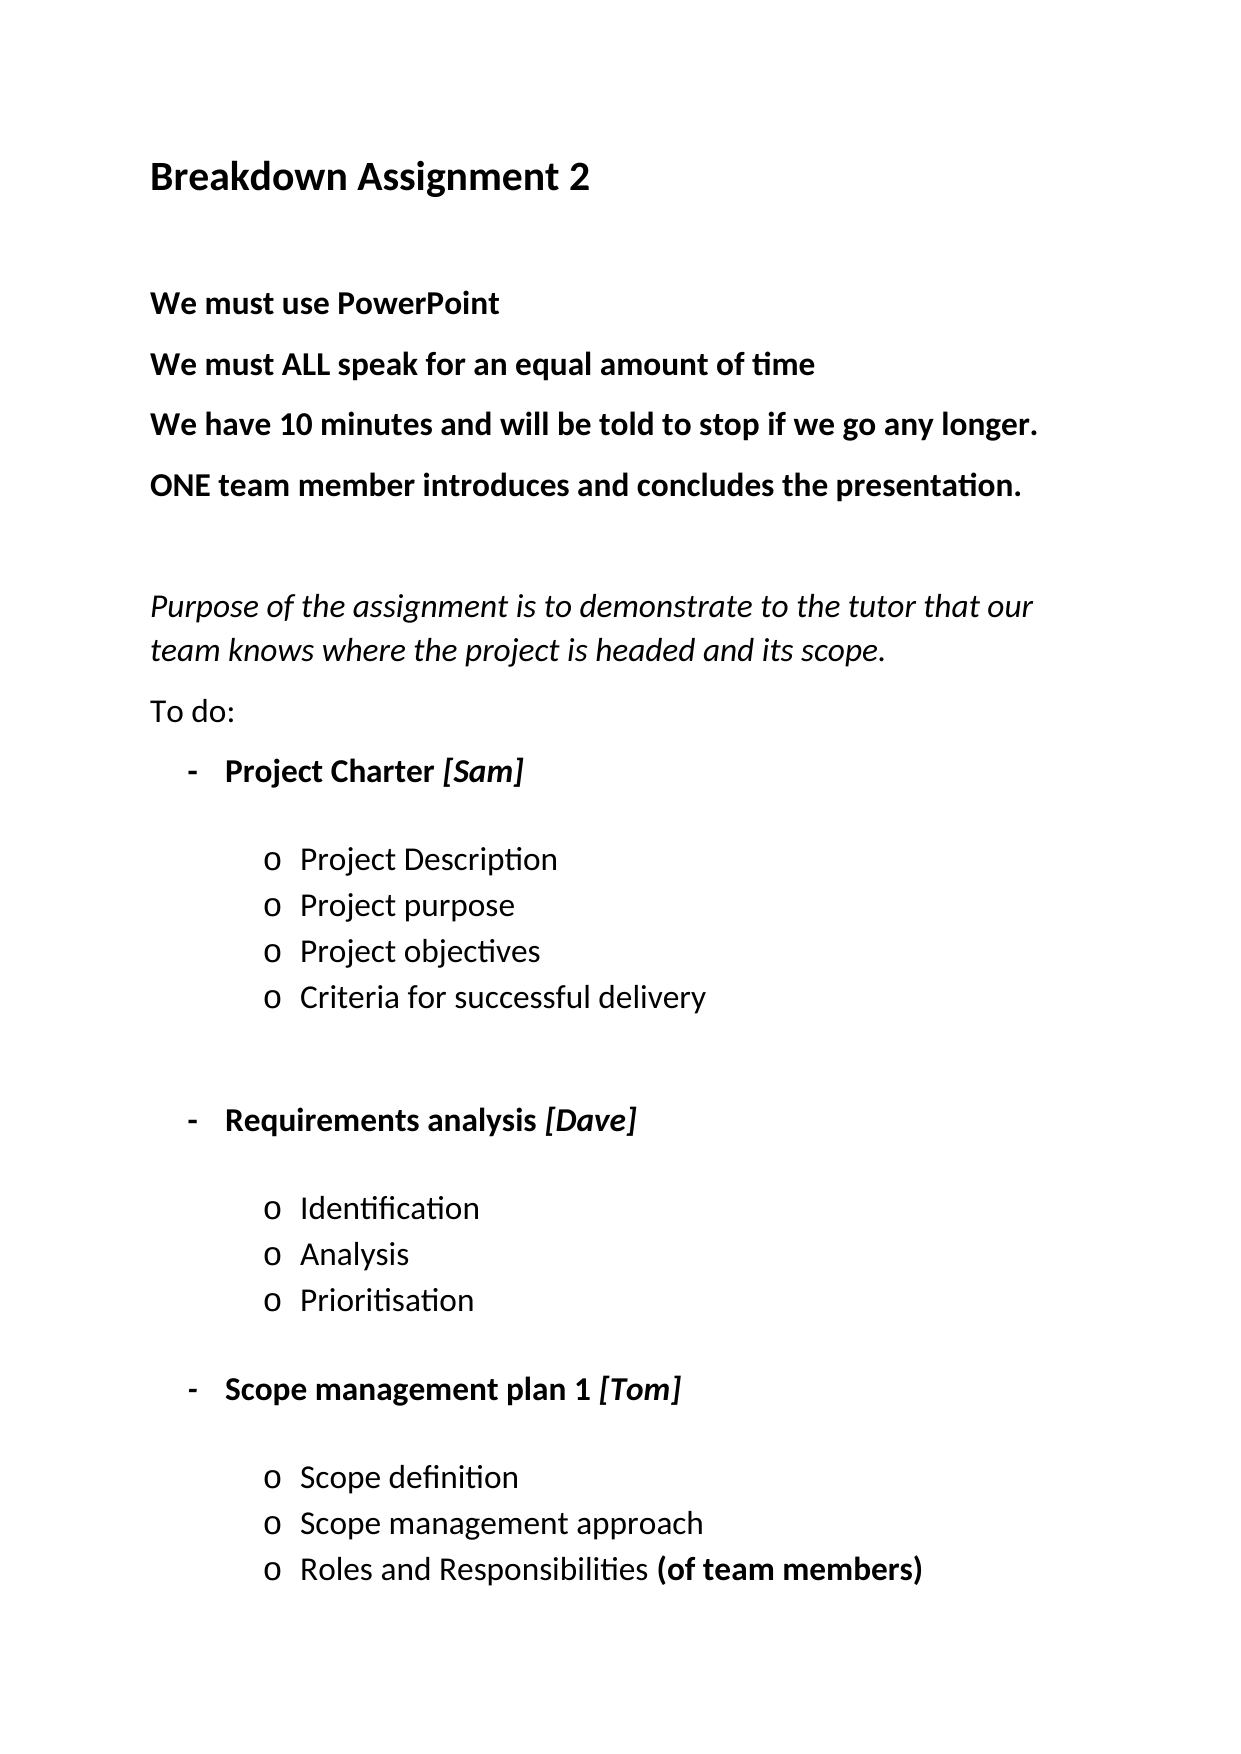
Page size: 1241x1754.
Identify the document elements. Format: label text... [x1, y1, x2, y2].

list Project Description [262, 838, 1090, 881]
list Identification [262, 1187, 1090, 1229]
list Scope management approach [262, 1502, 1090, 1545]
text We must use PowerPoint [150, 282, 1090, 323]
text We must ALL speak for an equal amount of time [150, 343, 1090, 383]
text Purpose of the assignment is to demonstrate to the tutor that our team knows where the project is headed and its scope. [150, 585, 1090, 670]
text We have 10 minutes and will be told to stop if we go any longer. [150, 403, 1090, 444]
list Project purpose [262, 884, 1090, 927]
list Analysis [262, 1233, 1090, 1275]
text To do: [150, 690, 1090, 731]
list Prioritisation [262, 1279, 1090, 1321]
list Project Charter [Sam] [187, 751, 1090, 791]
text ONE team member introduces and concludes the presentation. [150, 464, 1090, 505]
list Project objectives [262, 930, 1090, 973]
list Scope management plan 1 [Tom] [187, 1368, 1090, 1409]
list Scope definition [262, 1456, 1090, 1499]
text Breakdown Assignment 2 [150, 150, 1090, 201]
list Criteria for successful delivery [262, 976, 1090, 1018]
list Requirements analysis [Dave] [187, 1099, 1090, 1140]
list Roles and Responsibilities (of team members) [262, 1548, 1090, 1591]
